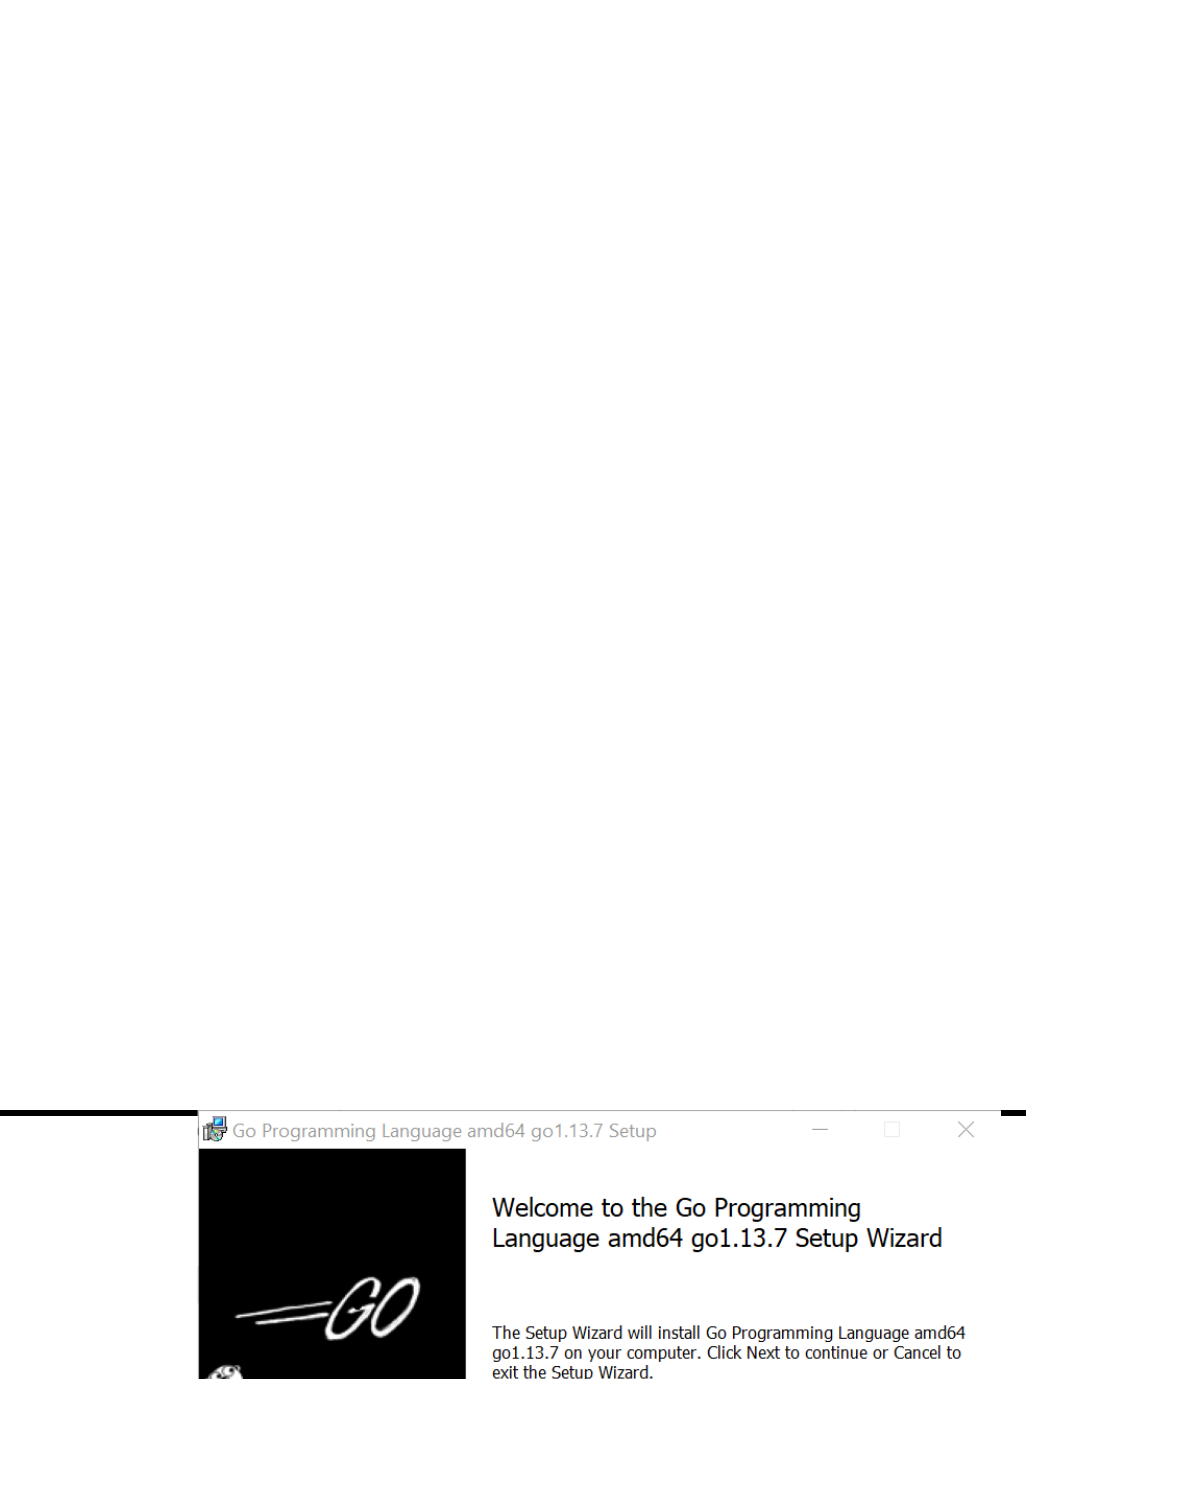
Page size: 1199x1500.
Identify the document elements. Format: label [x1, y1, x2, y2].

picture [197, 1110, 1001, 1379]
